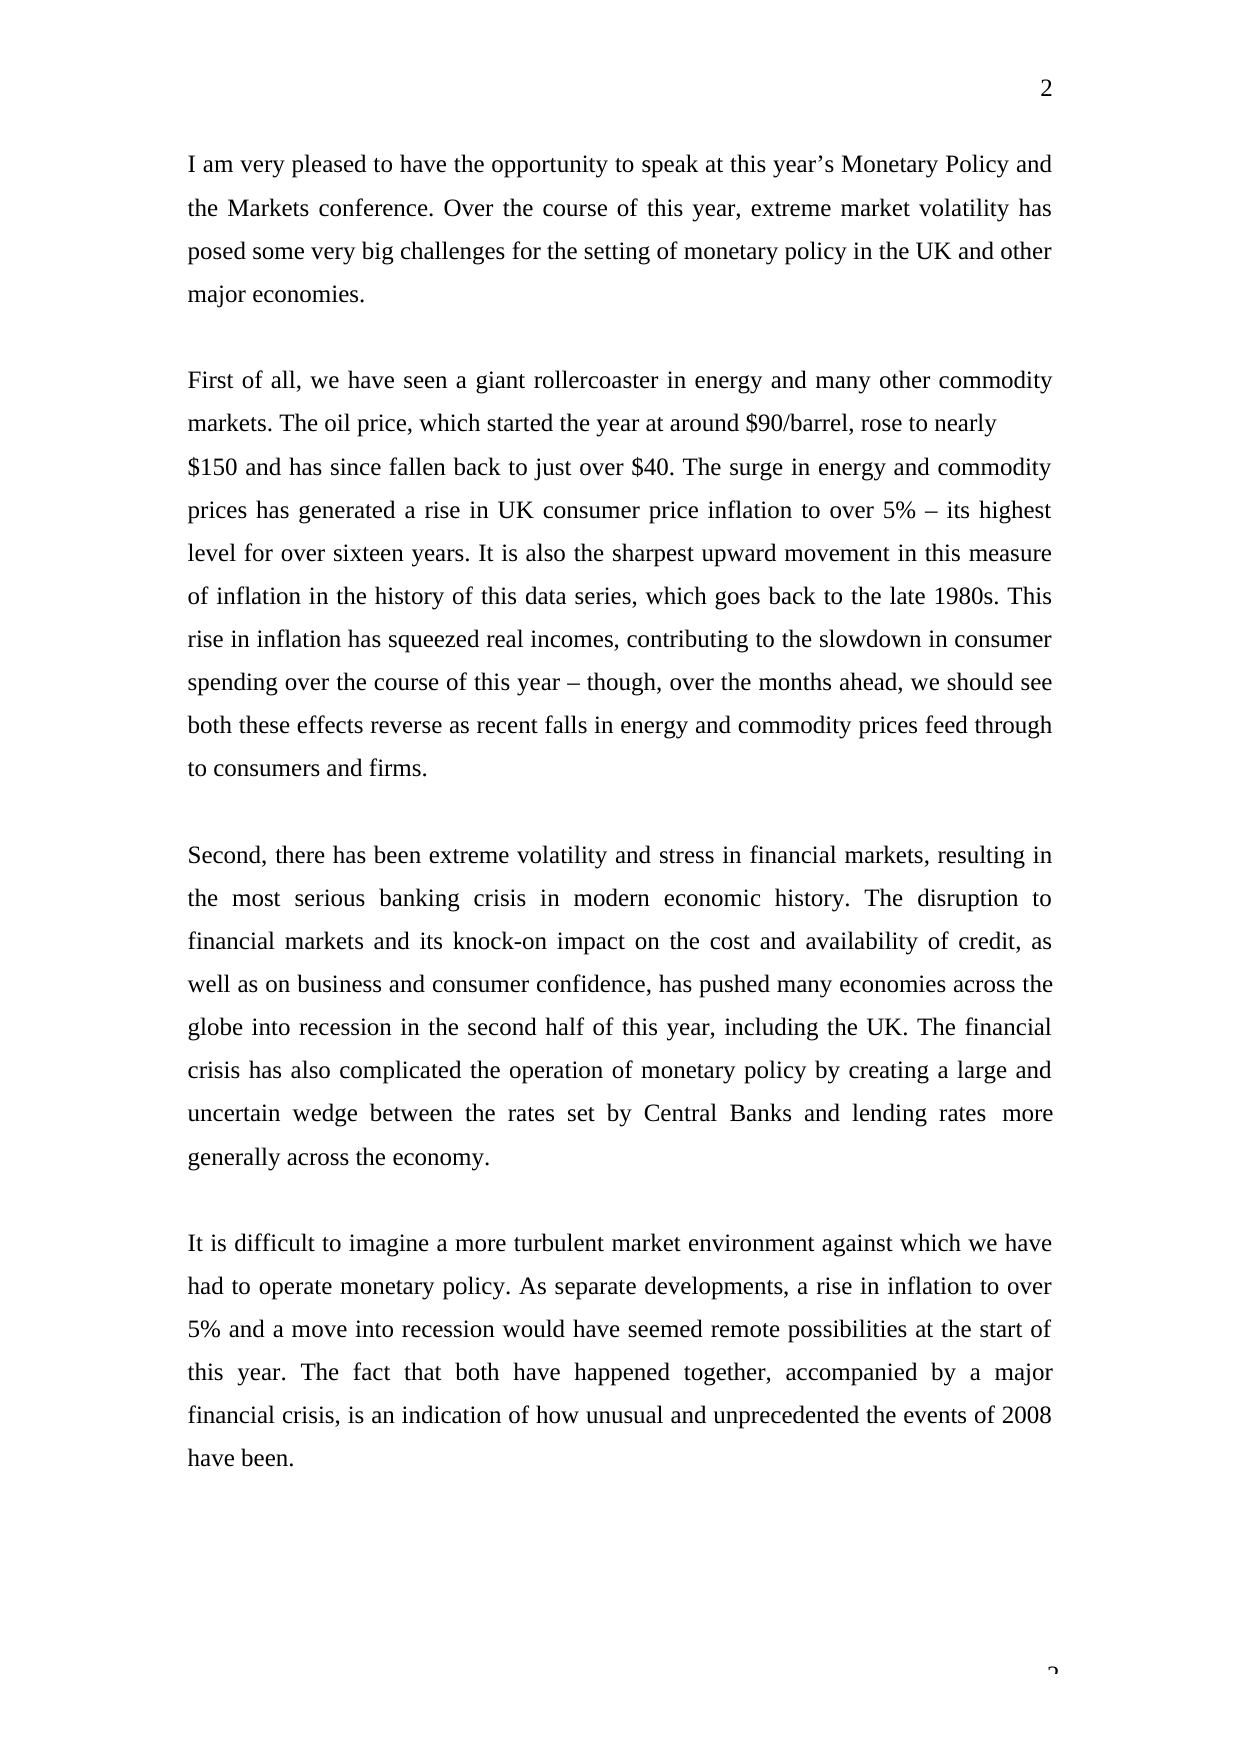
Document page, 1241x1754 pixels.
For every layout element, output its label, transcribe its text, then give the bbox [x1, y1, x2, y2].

text It is difficult to imagine a more turbulent market environment against which we have had to operate monetary policy. As separate developments, a rise in inflation to over 5% and a move into recession would have seemed remote possibilities at the start of this year. The fact that both have happened together, accompanied by a major financial crisis, is an indication of how unusual and unprecedented the events of 2008 have been. [187, 1228, 1053, 1472]
text I am very pleased to have the opportunity to speak at this year’s Monetary Policy and the Markets conference. Over the course of this year, extreme market volatility has posed some very big challenges for the setting of monetary policy in the UK and other major economies. [187, 149, 1053, 308]
text Second, there has been extreme volatility and stress in financial markets, resulting in the most serious banking crisis in modern economic history. The disruption to financial markets and its knock-on impact on the cost and availability of credit, as well as on business and consumer confidence, has pushed many economies across the globe into recession in the second half of this year, including the UK. The financial crisis has also complicated the operation of monetary policy by creating a large and uncertain wedge between the rates set by Central Banks and lending rates more generally across the economy. [187, 840, 1053, 1170]
text $150 and has since fallen back to just over $40. The surge in energy and commodity prices has generated a rise in UK consumer price inflation to over 5% – its highest level for over sixteen years. It is also the sharpest upward movement in this measure of inflation in the history of this data series, which goes back to the late 1980s. This rise in inflation has squeezed real incomes, contributing to the slowdown in consumer spending over the course of this year – though, over the months ahead, we should see both these effects reverse as recent falls in energy and commodity prices feed through to consumers and firms. [187, 452, 1053, 782]
text First of all, we have seen a giant rollercoaster in energy and many other commodity markets. The oil price, which started the year at around $90/barrel, rose to nearly [187, 365, 1053, 437]
